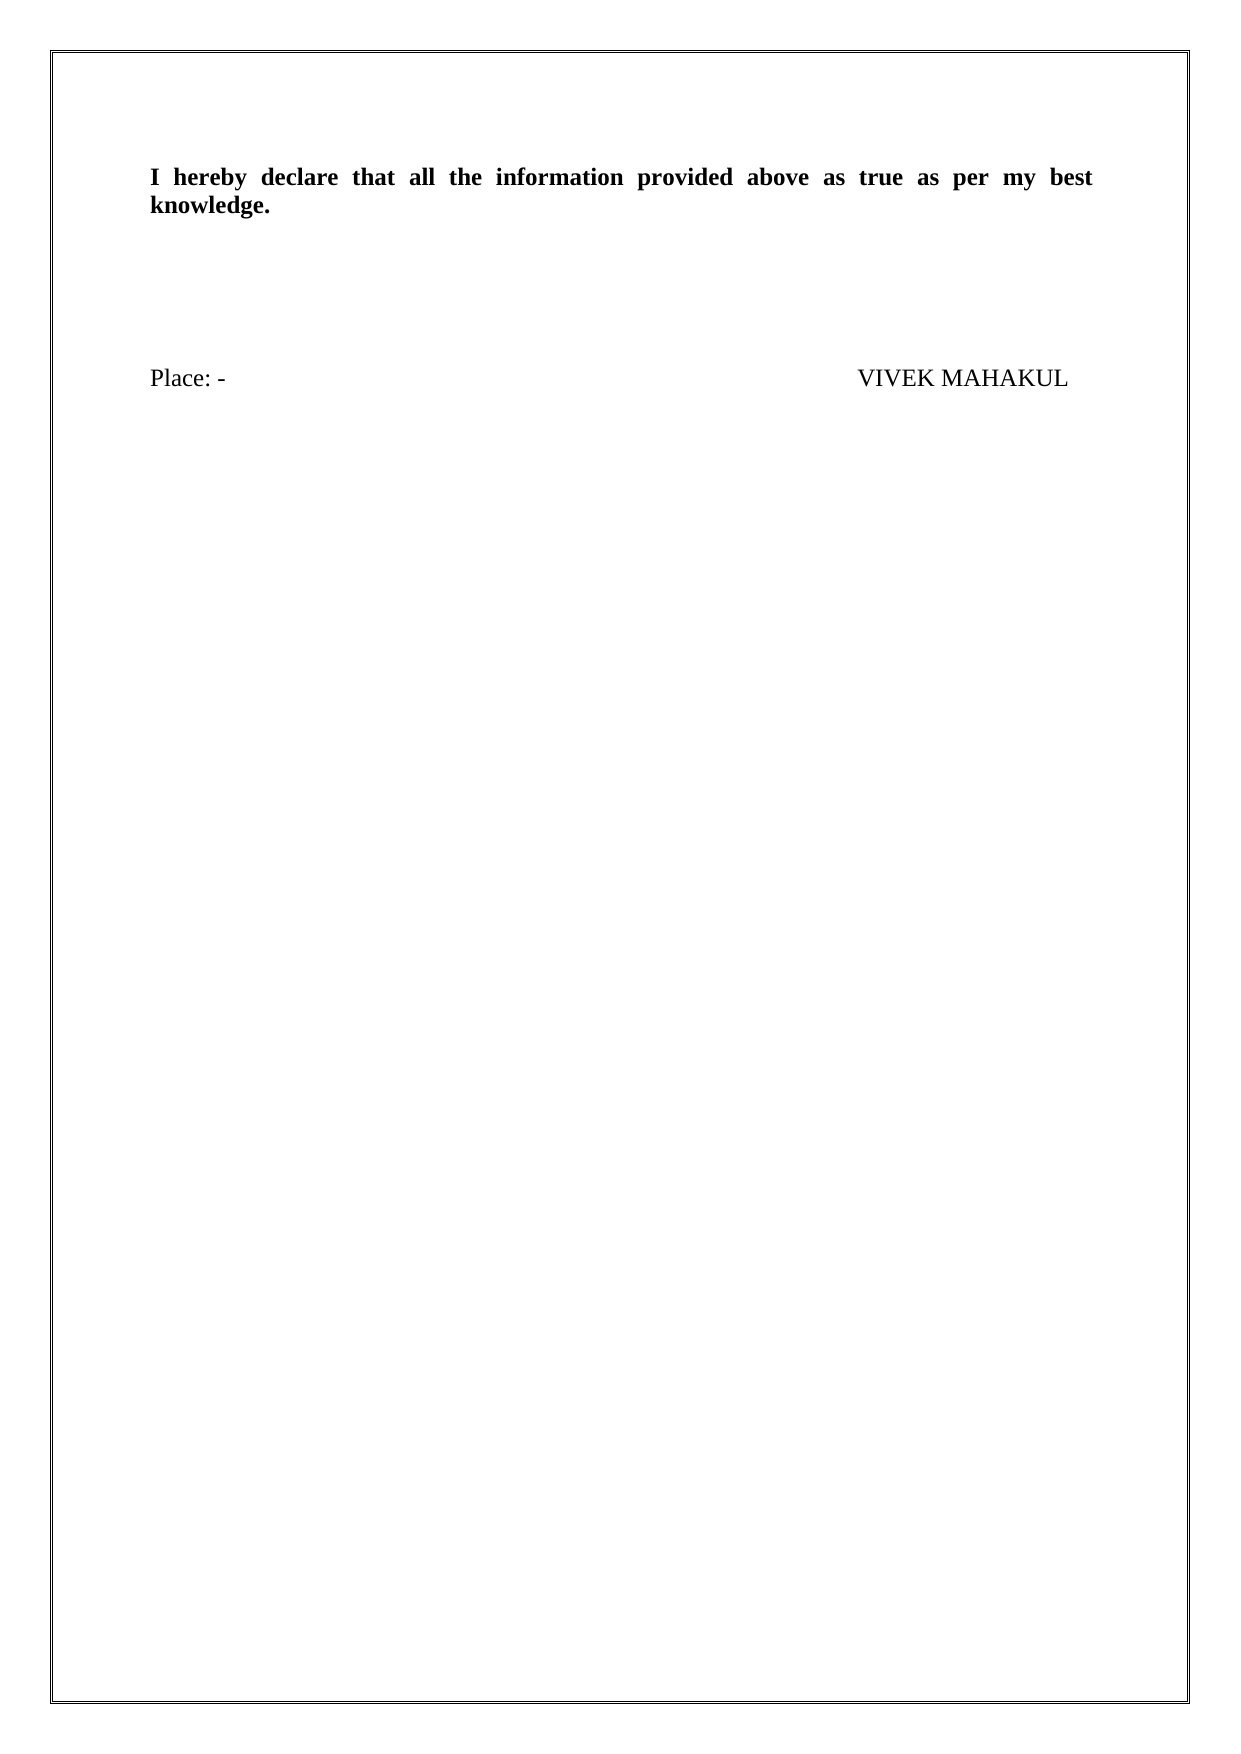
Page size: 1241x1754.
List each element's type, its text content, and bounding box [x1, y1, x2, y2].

text Place: - VIVEK MAHAKUL [150, 363, 1094, 392]
text I hereby declare that all the information provided above as true as per my best knowledge. [150, 162, 1094, 219]
